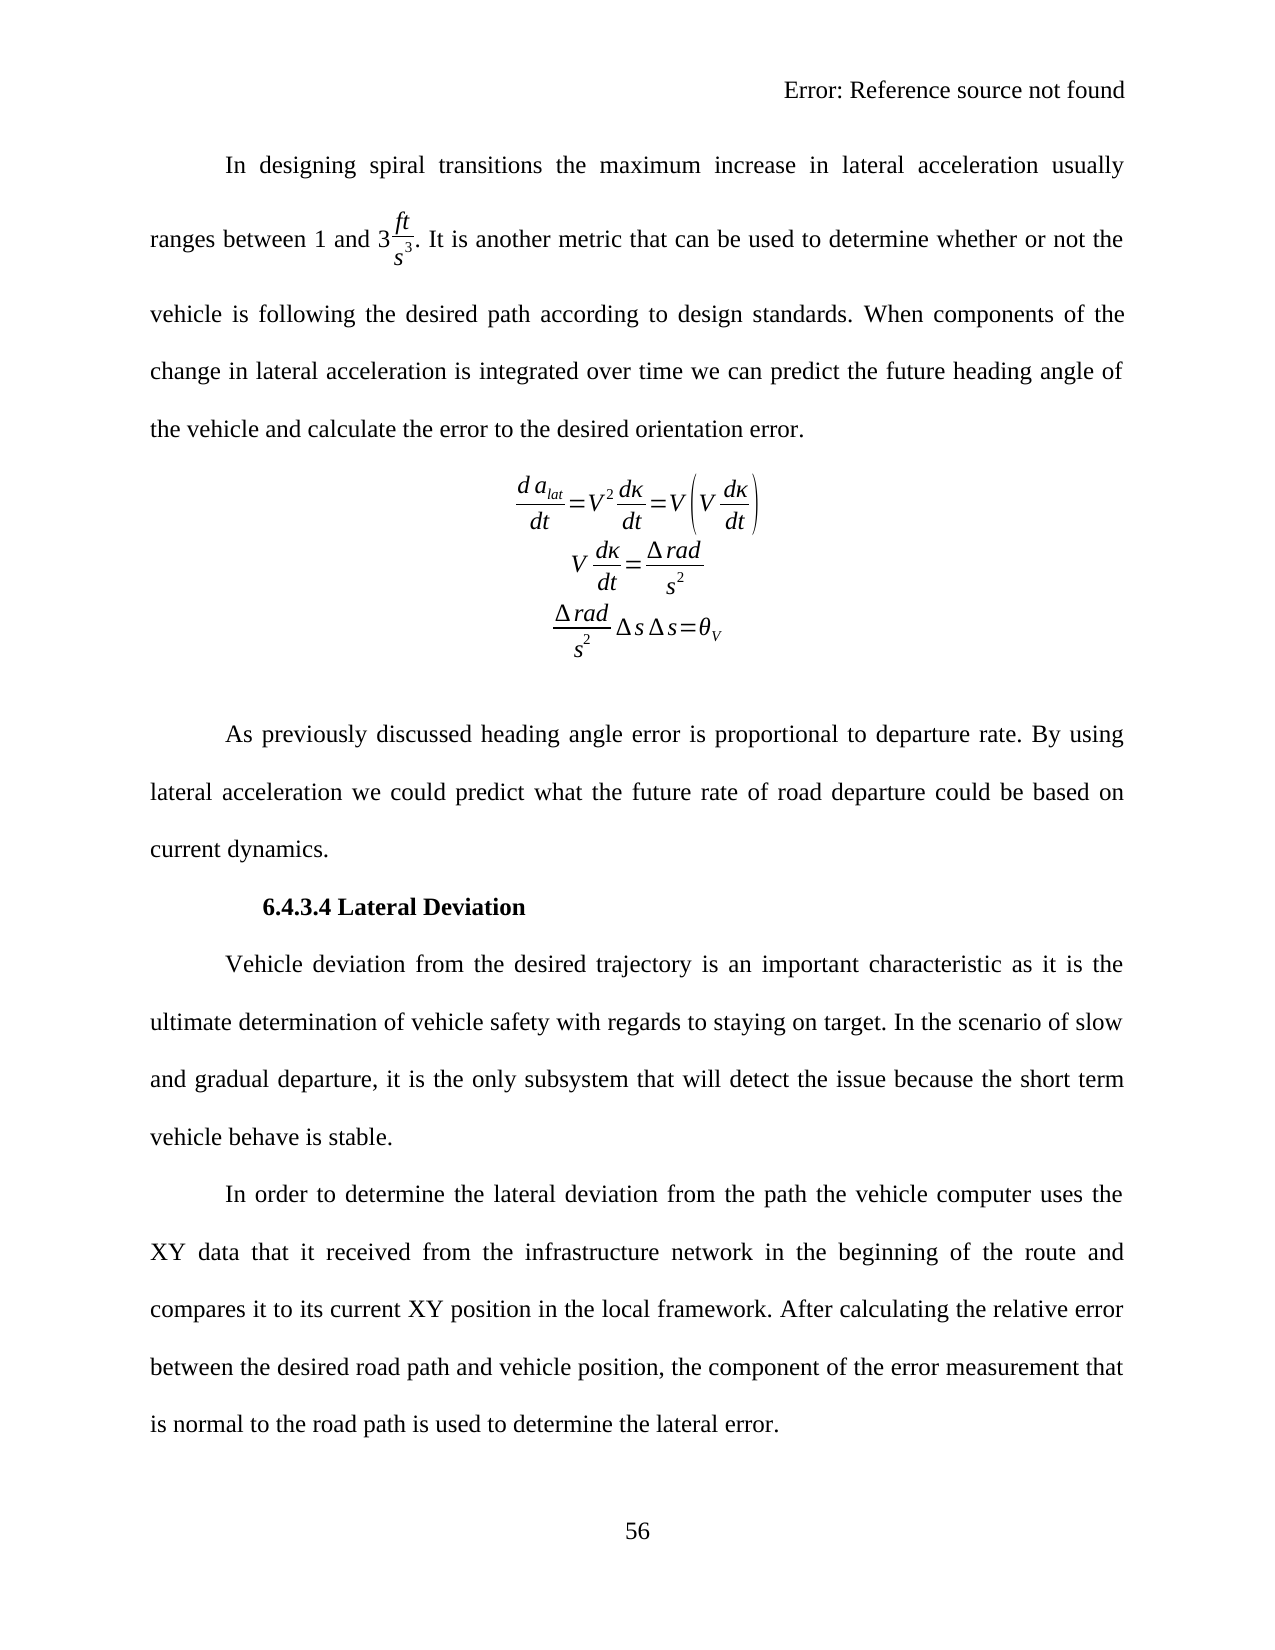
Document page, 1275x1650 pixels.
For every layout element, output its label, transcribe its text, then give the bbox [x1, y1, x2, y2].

text In designing spiral transitions the maximum increase in lateral acceleration usually ranges between 1 and 3. It is another metric that can be used to determine whether or not the vehicle is following the desired path according to design standards. When components of the change in lateral acceleration is integrated over time we can predict the future heading angle of the vehicle and calculate the error to the desired orientation error. [150, 150, 1125, 442]
title Lateral Deviation [225, 892, 1125, 921]
text Vehicle deviation from the desired trajectory is an important characteristic as it is the ultimate determination of vehicle safety with regards to staying on target. In the scenario of slow and gradual departure, it is the only subsystem that will detect the issue because the short term vehicle behave is stable. [150, 949, 1125, 1151]
text In order to determine the lateral deviation from the path the vehicle computer uses the XY data that it received from the infrastructure network in the beginning of the route and compares it to its current XY position in the local framework. After calculating the relative error between the desired road path and vehicle position, the component of the error measurement that is normal to the road path is used to determine the lateral error. [150, 1179, 1125, 1438]
text As previously discussed heading angle error is proportional to departure rate. By using lateral acceleration we could predict what the future rate of road departure could be based on current dynamics. [150, 719, 1125, 863]
